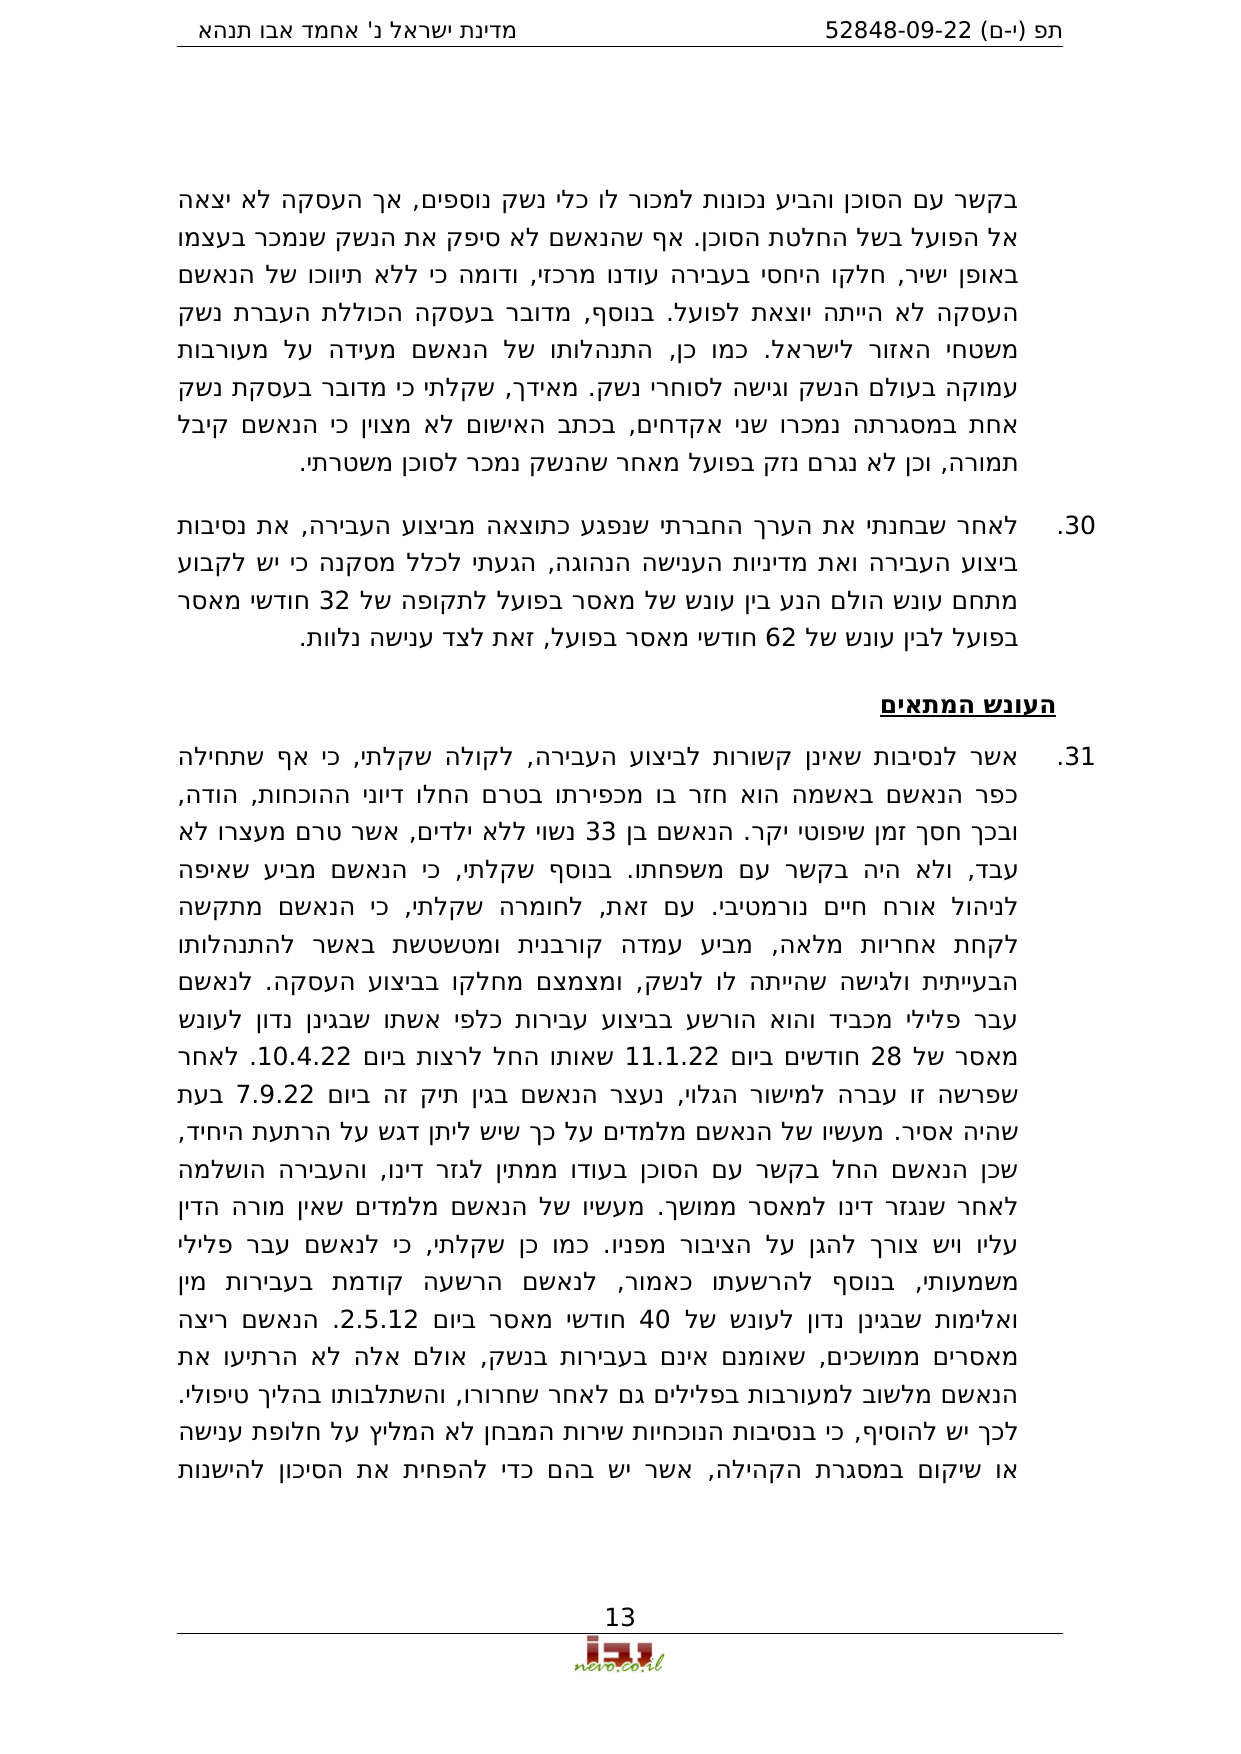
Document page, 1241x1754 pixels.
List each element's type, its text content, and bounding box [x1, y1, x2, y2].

text העונש המתאים [177, 690, 1056, 719]
list לאחר שבחנתי את הערך החברתי שנפגע כתוצאה מביצוע העבירה, את נסיבות ביצוע העבירה ואת מדיניות הענישה הנהוגה, הגעתי לכלל מסקנה כי יש לקבוע מתחם עונש הולם הנע בין עונש של מאסר בפועל לתקופה של 32 חודשי מאסר בפועל לבין עונש של 62 חודשי מאסר בפועל, זאת לצד ענישה נלוות. [177, 503, 1056, 653]
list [177, 177, 1056, 477]
picture [574, 1635, 666, 1673]
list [177, 734, 1056, 1484]
